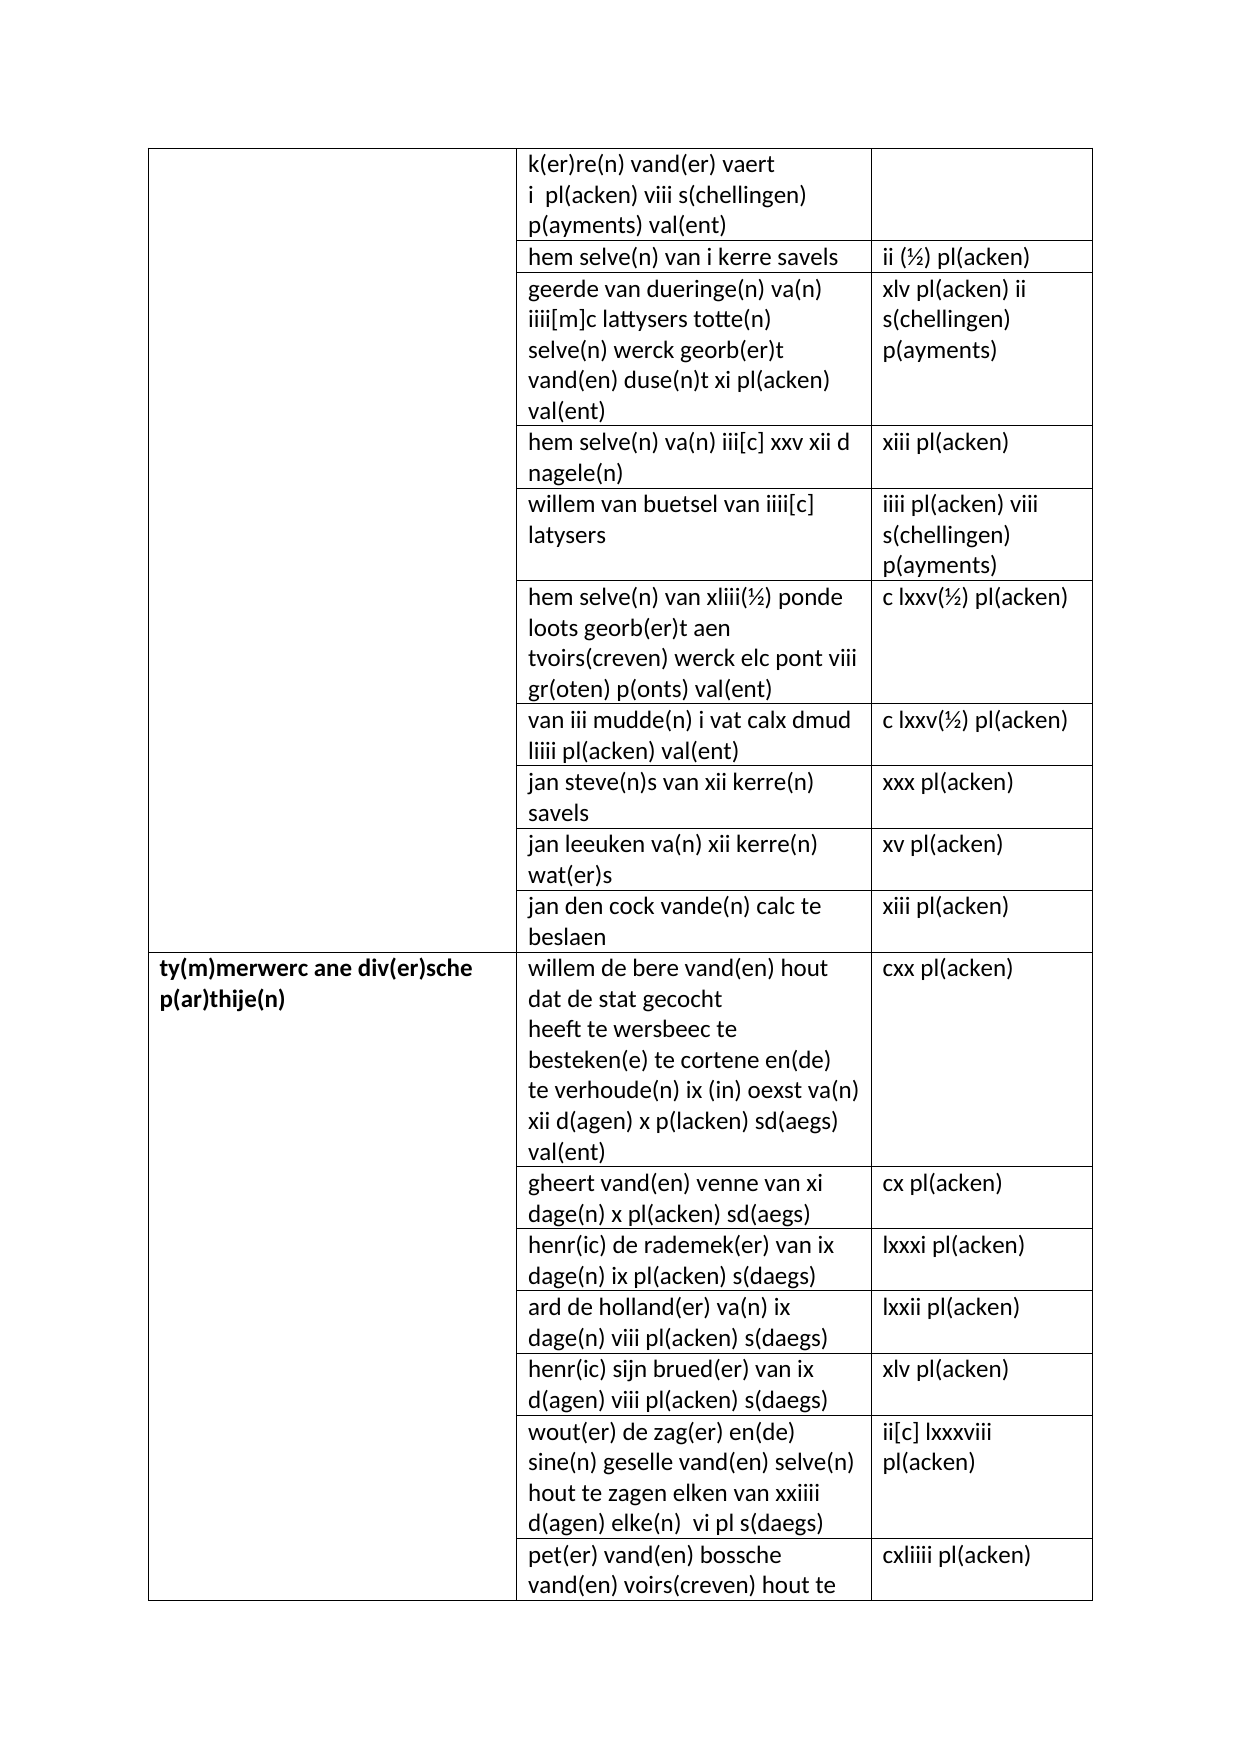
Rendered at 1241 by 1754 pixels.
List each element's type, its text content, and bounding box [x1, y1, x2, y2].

table_cell xxx pl(acken) [872, 766, 1092, 827]
table_cell xlv pl(acken) ii s(chellingen) p(ayments) [872, 273, 1092, 425]
table_cell iiii pl(acken) viii s(chellingen) p(ayments) [872, 489, 1092, 580]
table_cell xiii pl(acken) [872, 891, 1092, 952]
table_cell wout(er) de zag(er) en(de) sine(n) geselle vand(en) selve(n) hout te zagen elken van xxiiii d(agen) elke(n) vi pl s(daegs) [517, 1416, 871, 1538]
table_cell [149, 149, 516, 952]
table_cell geerde van dueringe(n) va(n) iiii[m]c lattysers totte(n) selve(n) werck georb(er)t vand(en) duse(n)t xi pl(acken) val(ent) [517, 273, 871, 425]
table_cell gheert vand(en) venne van xi dage(n) x pl(acken) sd(aegs) [517, 1167, 871, 1228]
table_cell henr(ic) sijn brued(er) van ix d(agen) viii pl(acken) s(daegs) [517, 1354, 871, 1414]
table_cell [517, 1539, 871, 1600]
table_cell hem selve(n) van i kerre savels [517, 241, 871, 272]
table_cell xv pl(acken) [872, 829, 1092, 889]
table_cell ty(m)merwerc ane div(er)sche p(ar)thije(n) [149, 953, 516, 1600]
table_cell cxx pl(acken) [872, 953, 1092, 1166]
table_cell henr(ic) de rademek(er) van ix dage(n) ix pl(acken) s(daegs) [517, 1229, 871, 1290]
table_cell hem selve(n) va(n) iii[c] xxv xii d nagele(n) [517, 426, 871, 487]
table_cell van iii mudde(n) i vat calx dmud liiii pl(acken) val(ent) [517, 704, 871, 765]
table_cell ii[c] lxxxviii pl(acken) [872, 1416, 1092, 1538]
table_cell xiii pl(acken) [872, 426, 1092, 487]
table_cell jan steve(n)s van xii kerre(n) savels [517, 766, 871, 827]
table_cell xlv pl(acken) [872, 1354, 1092, 1414]
table_cell willem van buetsel van iiii[c] latysers [517, 489, 871, 580]
table_cell lxxxi pl(acken) [872, 1229, 1092, 1290]
table_cell cxliiii pl(acken) [872, 1539, 1092, 1600]
table_cell ard de holland(er) va(n) ix dage(n) viii pl(acken) s(daegs) [517, 1291, 871, 1352]
table_cell willem de bere vand(en) hout dat de stat gecocht heeft te wersbeec te besteken(e) te cortene en(de) te verhoude(n) ix (in) oexst va(n) xii d(agen) x p(lacken) sd(aegs) val(ent) [517, 953, 871, 1166]
table_cell jan den cock vande(n) calc te beslaen [517, 891, 871, 952]
table_cell jan leeuken va(n) xii kerre(n) wat(er)s [517, 829, 871, 889]
table_cell hem selve(n) van xliii(½) ponde loots georb(er)t aen tvoirs(creven) werck elc pont viii gr(oten) p(onts) val(ent) [517, 581, 871, 703]
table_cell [872, 149, 1092, 240]
table_cell c lxxv(½) pl(acken) [872, 581, 1092, 703]
table_cell cx pl(acken) [872, 1167, 1092, 1228]
table_cell c lxxv(½) pl(acken) [872, 704, 1092, 765]
table_cell lxxii pl(acken) [872, 1291, 1092, 1352]
table_cell ii (½) pl(acken) [872, 241, 1092, 272]
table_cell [517, 149, 871, 240]
